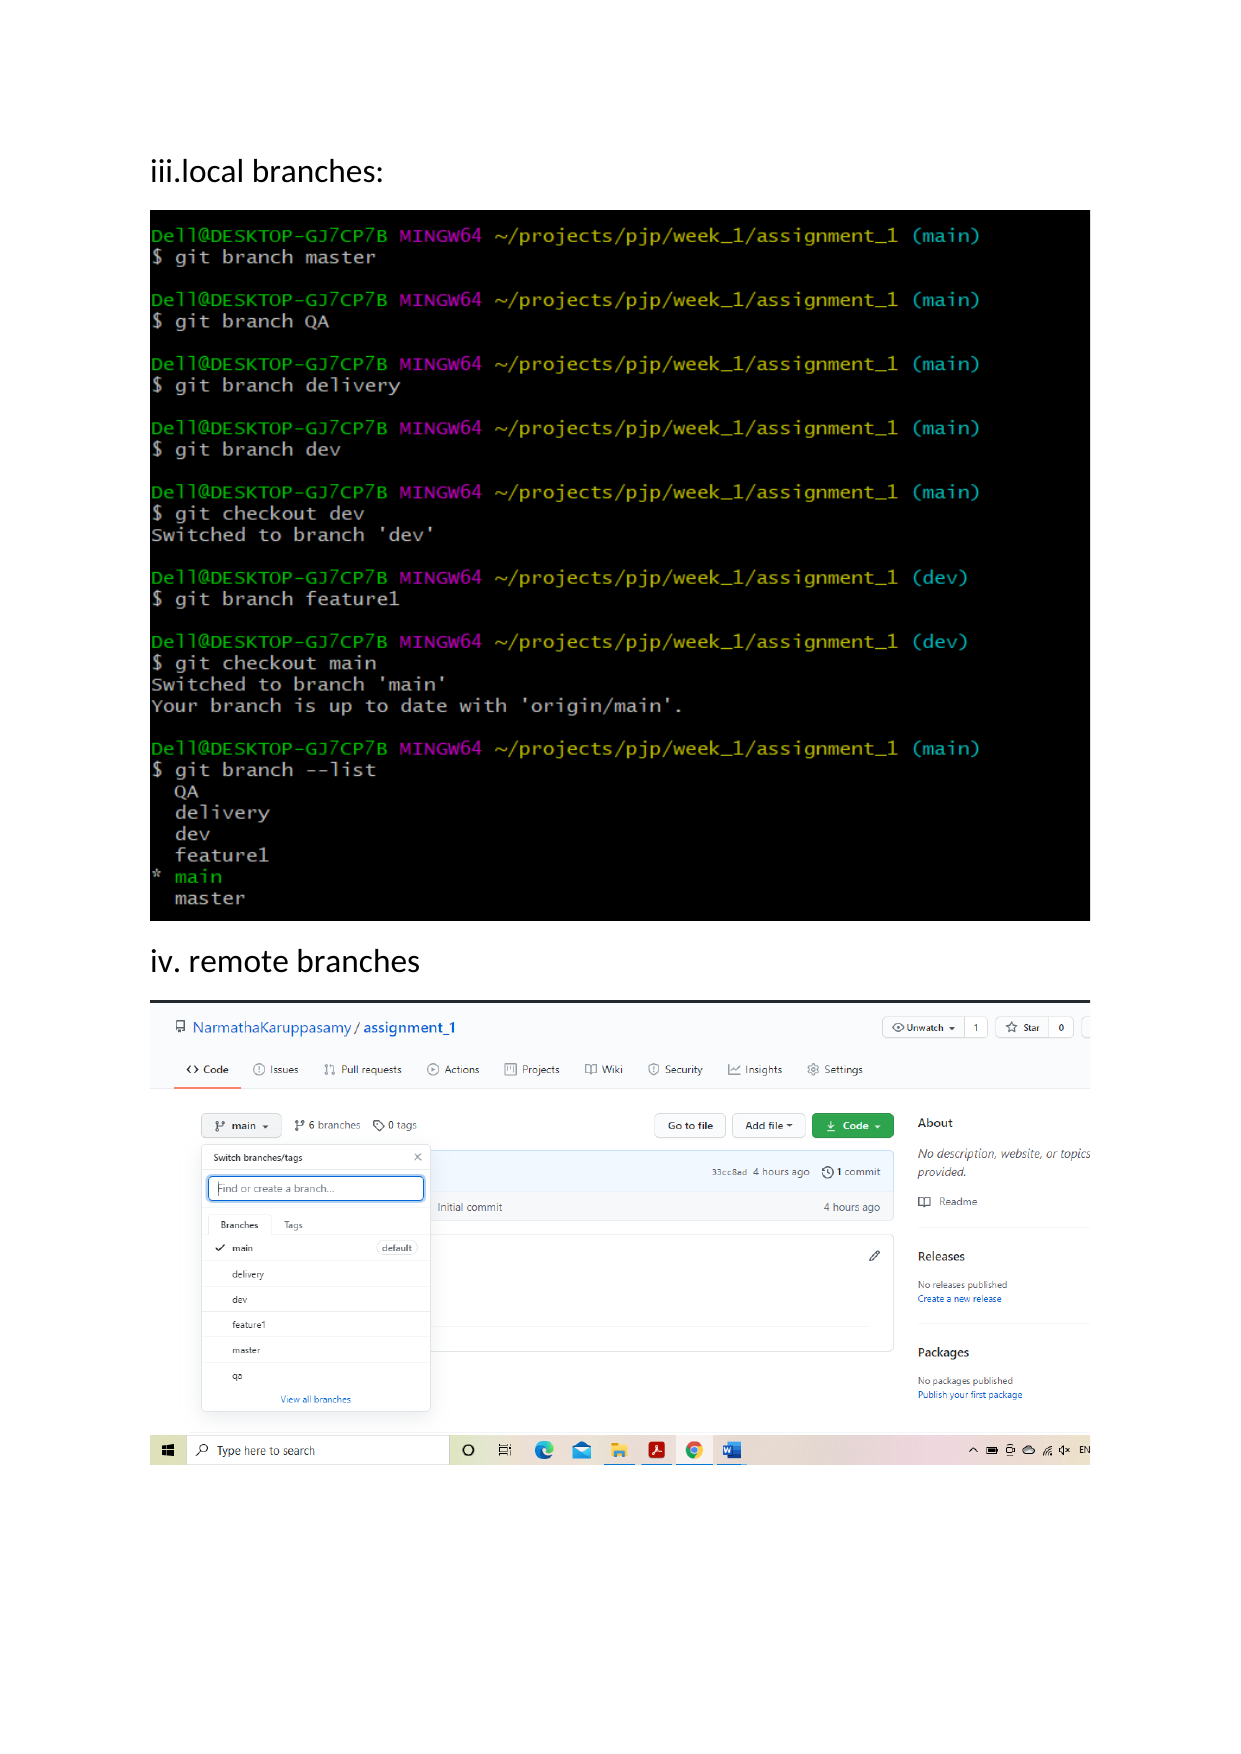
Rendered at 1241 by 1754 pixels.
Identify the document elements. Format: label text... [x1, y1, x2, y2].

text iv. remote branches [150, 940, 1090, 980]
picture [150, 1000, 1091, 1465]
text iii.local branches: [150, 150, 1090, 191]
picture [150, 210, 1091, 921]
